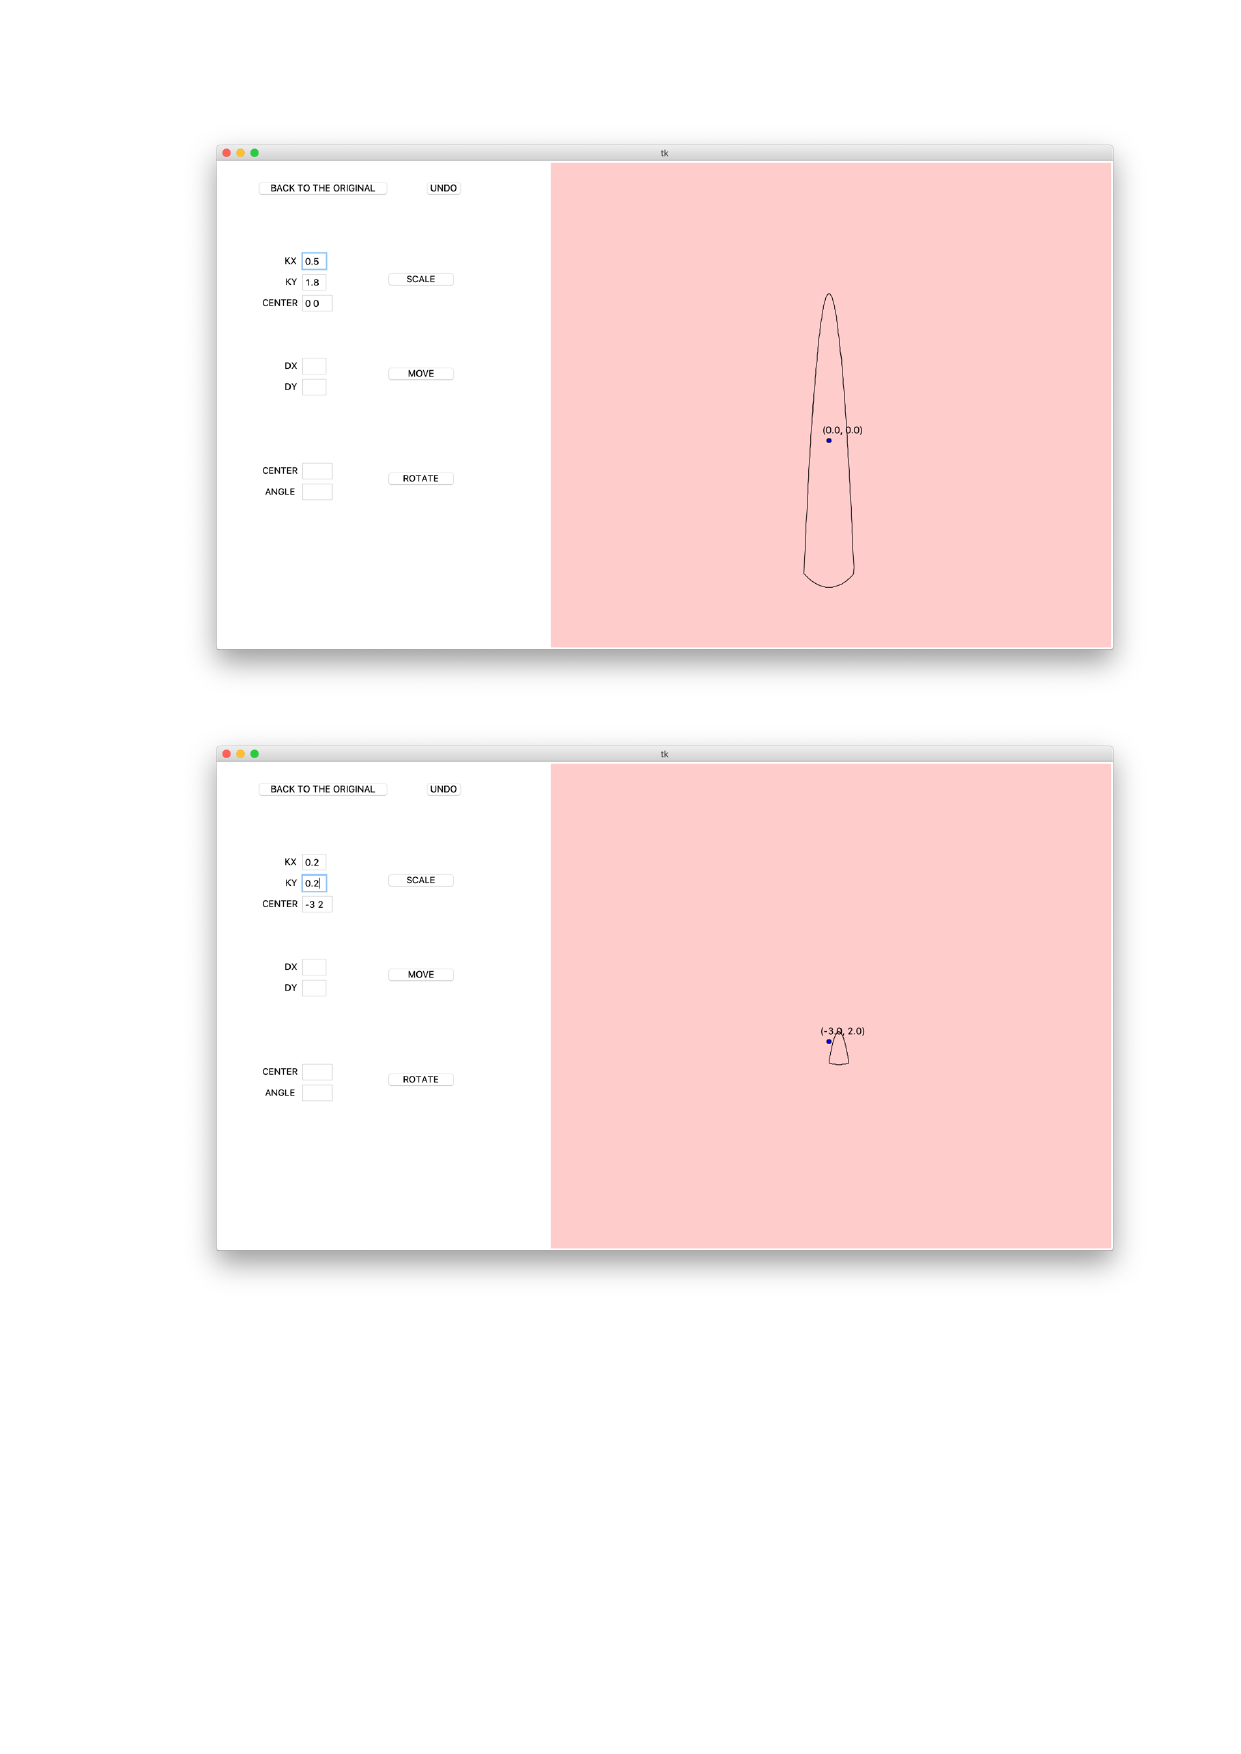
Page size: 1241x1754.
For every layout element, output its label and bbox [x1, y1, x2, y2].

picture [177, 118, 1152, 701]
picture [177, 719, 1152, 1302]
